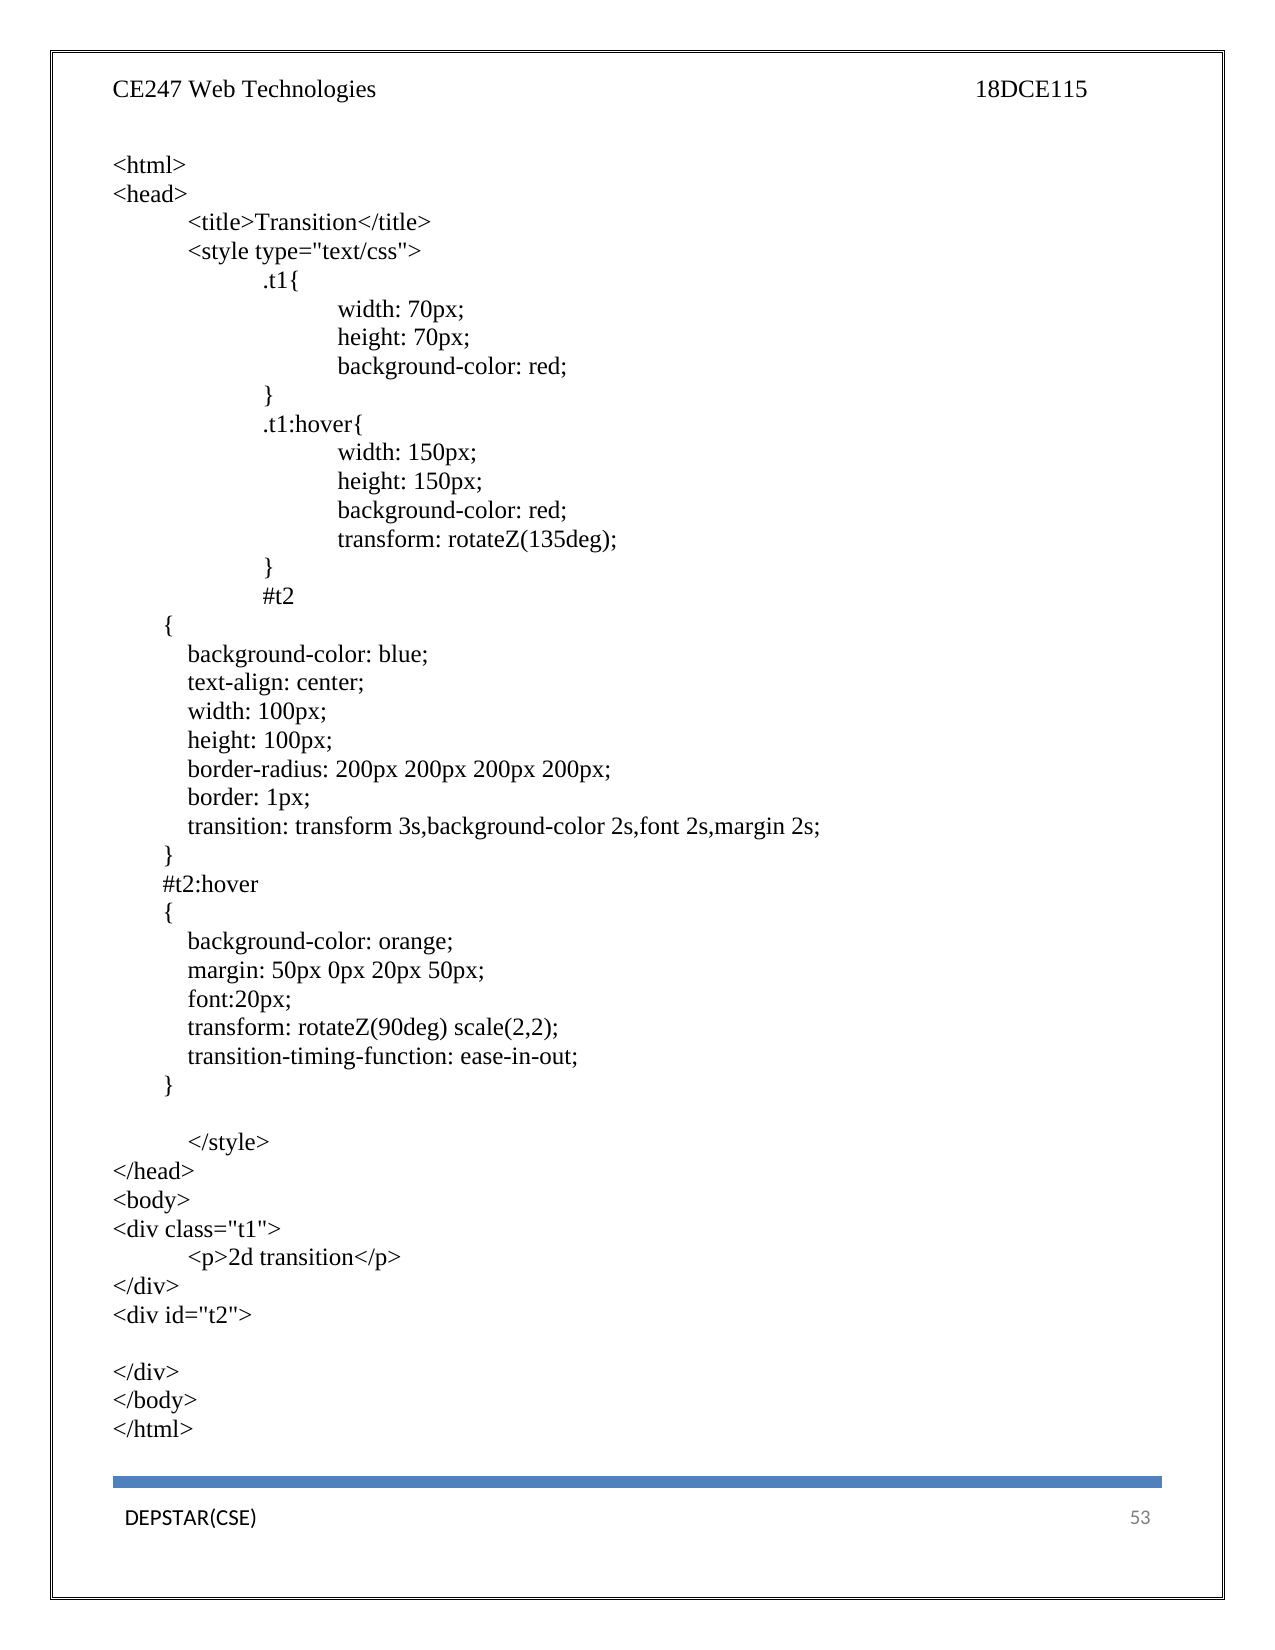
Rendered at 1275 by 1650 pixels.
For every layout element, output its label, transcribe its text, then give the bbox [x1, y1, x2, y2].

text height: 70px; [112, 322, 1162, 351]
text margin: 50px 0px 20px 50px; [112, 955, 1162, 984]
text transform: rotateZ(90deg) scale(2,2); [112, 1012, 1162, 1041]
text </html> [112, 1414, 1162, 1443]
text .t1:hover{ [112, 409, 1162, 437]
text width: 70px; [112, 294, 1162, 322]
text </head> [112, 1156, 1162, 1185]
text <title>Transition</title> [112, 207, 1162, 236]
text transition: transform 3s,background-color 2s,font 2s,margin 2s; [112, 811, 1162, 840]
text height: 100px; [112, 725, 1162, 754]
text border-radius: 200px 200px 200px 200px; [112, 754, 1162, 782]
text <div id="t2"> [112, 1300, 1162, 1329]
text } [112, 552, 1162, 581]
text width: 100px; [112, 696, 1162, 725]
text </style> [112, 1127, 1162, 1156]
text } [112, 840, 1162, 869]
text <div class="t1"> [112, 1214, 1162, 1242]
text transform: rotateZ(135deg); [112, 524, 1162, 552]
text <style type="text/css"> [112, 236, 1162, 265]
text { [112, 897, 1162, 926]
text </div> [112, 1357, 1162, 1386]
text width: 150px; [112, 437, 1162, 466]
text background-color: blue; [112, 639, 1162, 667]
text border: 1px; [112, 782, 1162, 811]
text font:20px; [112, 984, 1162, 1012]
text <html> [112, 150, 1162, 179]
text .t1{ [112, 265, 1162, 294]
text background-color: orange; [112, 926, 1162, 955]
text </body> [112, 1386, 1162, 1414]
text background-color: red; [112, 495, 1162, 524]
text { [112, 610, 1162, 639]
text } [112, 380, 1162, 409]
text </div> [112, 1271, 1162, 1300]
text } [112, 1070, 1162, 1099]
text transition-timing-function: ease-in-out; [112, 1041, 1162, 1070]
text background-color: red; [112, 351, 1162, 380]
text #t2:hover [112, 869, 1162, 897]
text height: 150px; [112, 466, 1162, 495]
text <body> [112, 1185, 1162, 1214]
text #t2 [112, 581, 1162, 610]
text text-align: center; [112, 667, 1162, 696]
text <p>2d transition</p> [112, 1242, 1162, 1271]
text <head> [112, 179, 1162, 207]
